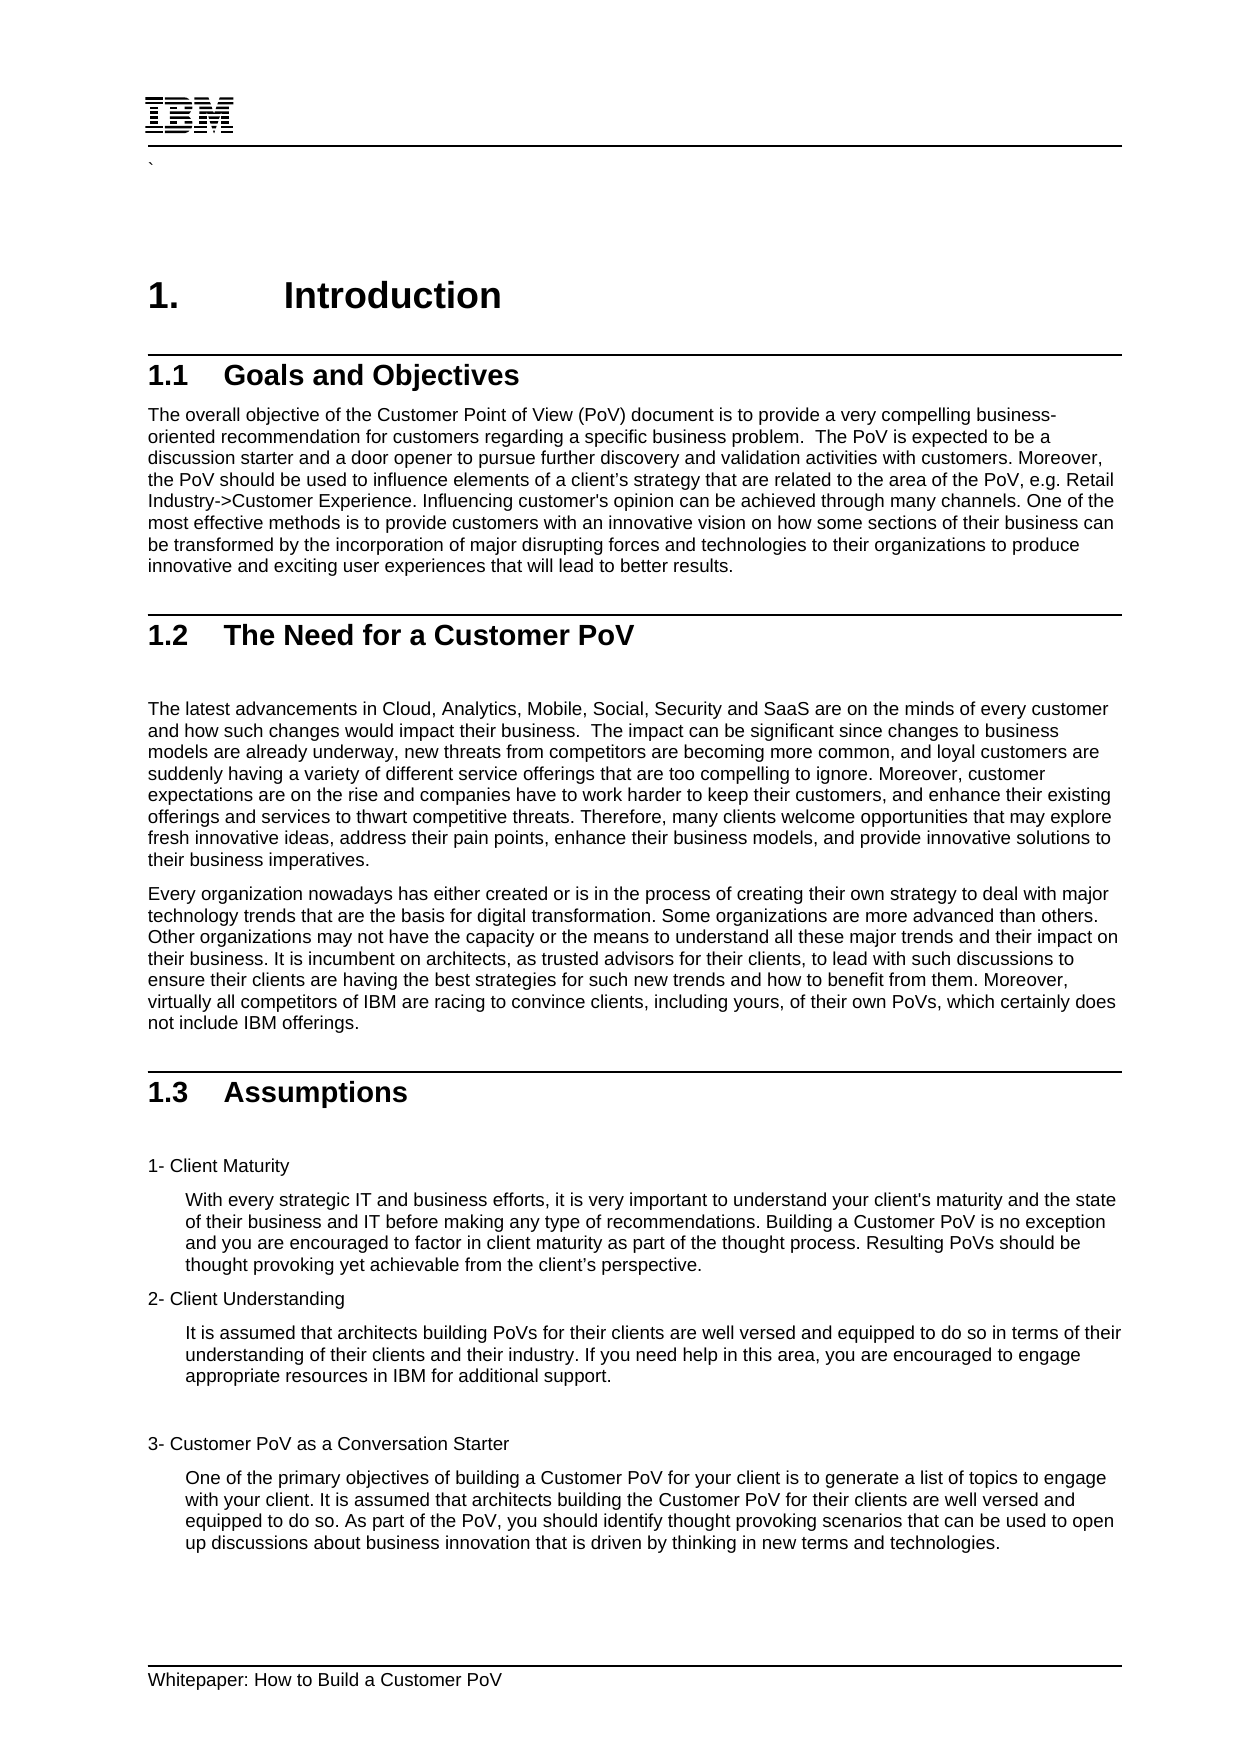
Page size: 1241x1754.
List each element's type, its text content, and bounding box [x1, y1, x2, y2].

subtitle The Need for a Customer PoV [148, 616, 1122, 651]
subtitle Assumptions [148, 1073, 1122, 1108]
text 1- Client Maturity [148, 1155, 1122, 1177]
text The latest advancements in Cloud, Analytics, Mobile, Social, Security and SaaS are on the minds of every customer and how such changes would impact their business. The impact can be significant since changes to business models are already underway, new threats from competitors are becoming more common, and loyal customers are suddenly having a variety of different service offerings that are too compelling to ignore. Moreover, customer expectations are on the rise and companies have to work harder to keep their customers, and enhance their existing offerings and services to thwart competitive threats. Therefore, many clients welcome opportunities that may explore fresh innovative ideas, address their pain points, enhance their business models, and provide innovative solutions to their business imperatives. [148, 698, 1122, 870]
text One of the primary objectives of building a Customer PoV for your client is to generate a list of topics to engage with your client. It is assumed that architects building the Customer PoV for their clients are well versed and equipped to do so. As part of the PoV, you should identify thought provoking scenarios that can be used to open up discussions about business innovation that is driven by thinking in new terms and technologies. [148, 1467, 1122, 1553]
text Every organization nowadays has either created or is in the process of creating their own strategy to deal with major technology trends that are the basis for digital transformation. Some organizations are more advanced than others. Other organizations may not have the capacity or the means to understand all these major trends and their impact on their business. It is incumbent on architects, as trusted advisors for their clients, to lead with such discussions to ensure their clients are having the best strategies for such new trends and how to benefit from them. Moreover, virtually all competitors of IBM are racing to convince clients, including yours, of their own PoVs, which certainly does not include IBM offerings. [148, 883, 1122, 1034]
text 2- Client Understanding [148, 1288, 1122, 1309]
text The overall objective of the Customer Point of View (PoV) document is to provide a very compelling business-oriented recommendation for customers regarding a specific business problem. The PoV is expected to be a discussion starter and a door opener to pursue further discovery and validation activities with customers. Moreover, the PoV should be used to influence elements of a client’s strategy that are related to the area of the PoV, e.g. Retail Industry->Customer Experience. Influencing customer's opinion can be achieved through many channels. One of the most effective methods is to provide customers with an innovative vision on how some sections of their business can be transformed by the incorporation of major disrupting forces and technologies to their organizations to produce innovative and exciting user experiences that will lead to better results. [148, 404, 1122, 577]
text With every strategic IT and business efforts, it is very important to understand your client's maturity and the state of their business and IT before making any type of recommendations. Building a Customer PoV is no exception and you are encouraged to factor in client maturity as part of the thought process. Resulting PoVs should be thought provoking yet achievable from the client’s perspective. [148, 1189, 1122, 1275]
subtitle Goals and Objectives [148, 356, 1122, 392]
text It is assumed that architects building PoVs for their clients are well versed and equipped to do so in terms of their understanding of their clients and their industry. If you need help in this area, you are encouraged to engage appropriate resources in IBM for additional support. [148, 1322, 1122, 1387]
text 3- Customer PoV as a Conversation Starter [148, 1433, 1122, 1455]
subtitle Introduction [148, 274, 1122, 317]
